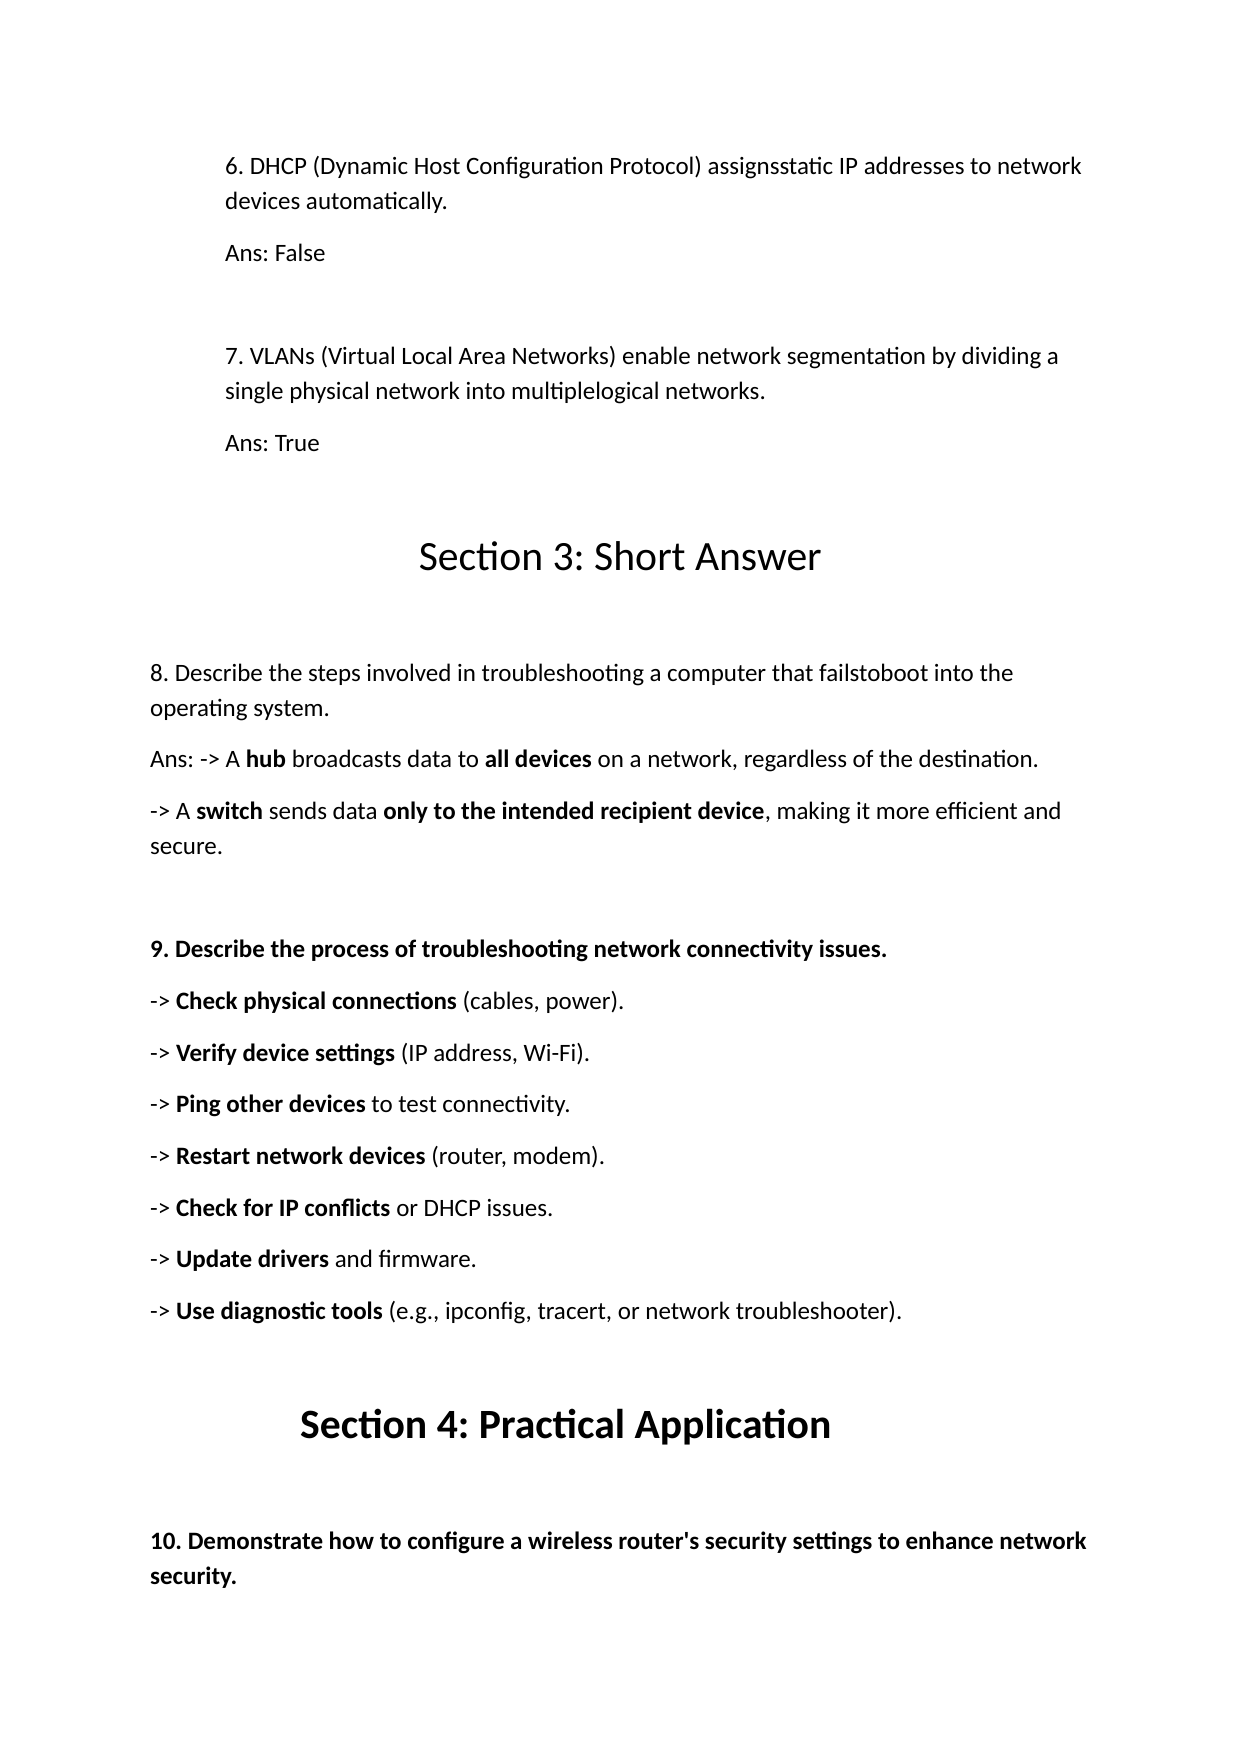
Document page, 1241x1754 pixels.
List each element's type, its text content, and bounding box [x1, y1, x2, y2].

text -> Verify device settings (IP address, Wi-Fi). [150, 1037, 1090, 1067]
text -> Restart network devices (router, modem). [150, 1140, 1090, 1171]
text -> Ping other devices to test connectivity. [150, 1088, 1090, 1119]
text 8. Describe the steps involved in troubleshooting a computer that failstoboot into the operating system. [150, 657, 1090, 722]
text 6. DHCP (Dynamic Host Configuration Protocol) assignsstatic IP addresses to network devices automatically. [225, 150, 1090, 216]
text -> Check physical connections (cables, power). [150, 985, 1090, 1016]
text Ans: True [150, 427, 1090, 457]
text 10. Demonstrate how to configure a wireless router's security settings to enhance network security. [150, 1525, 1090, 1591]
text -> Use diagnostic tools (e.g., ipconfig, tracert, or network troubleshooter). [150, 1295, 1090, 1326]
text 7. VLANs (Virtual Local Area Networks) enable network segmentation by dividing a single physical network into multiplelogical networks. [225, 340, 1090, 406]
text Ans: False [150, 237, 1090, 267]
text Section 4: Practical Application [225, 1398, 1090, 1449]
text Ans: -> A hub broadcasts data to all devices on a network, regardless of the destination. [150, 743, 1090, 774]
text Section 3: Short Answer [150, 530, 1090, 581]
text 9. Describe the process of troubleshooting network connectivity issues. [150, 933, 1090, 964]
text -> A switch sends data only to the intended recipient device, making it more efficient and secure. [150, 795, 1090, 861]
text -> Check for IP conflicts or DHCP issues. [150, 1192, 1090, 1222]
text -> Update drivers and firmware. [150, 1243, 1090, 1274]
